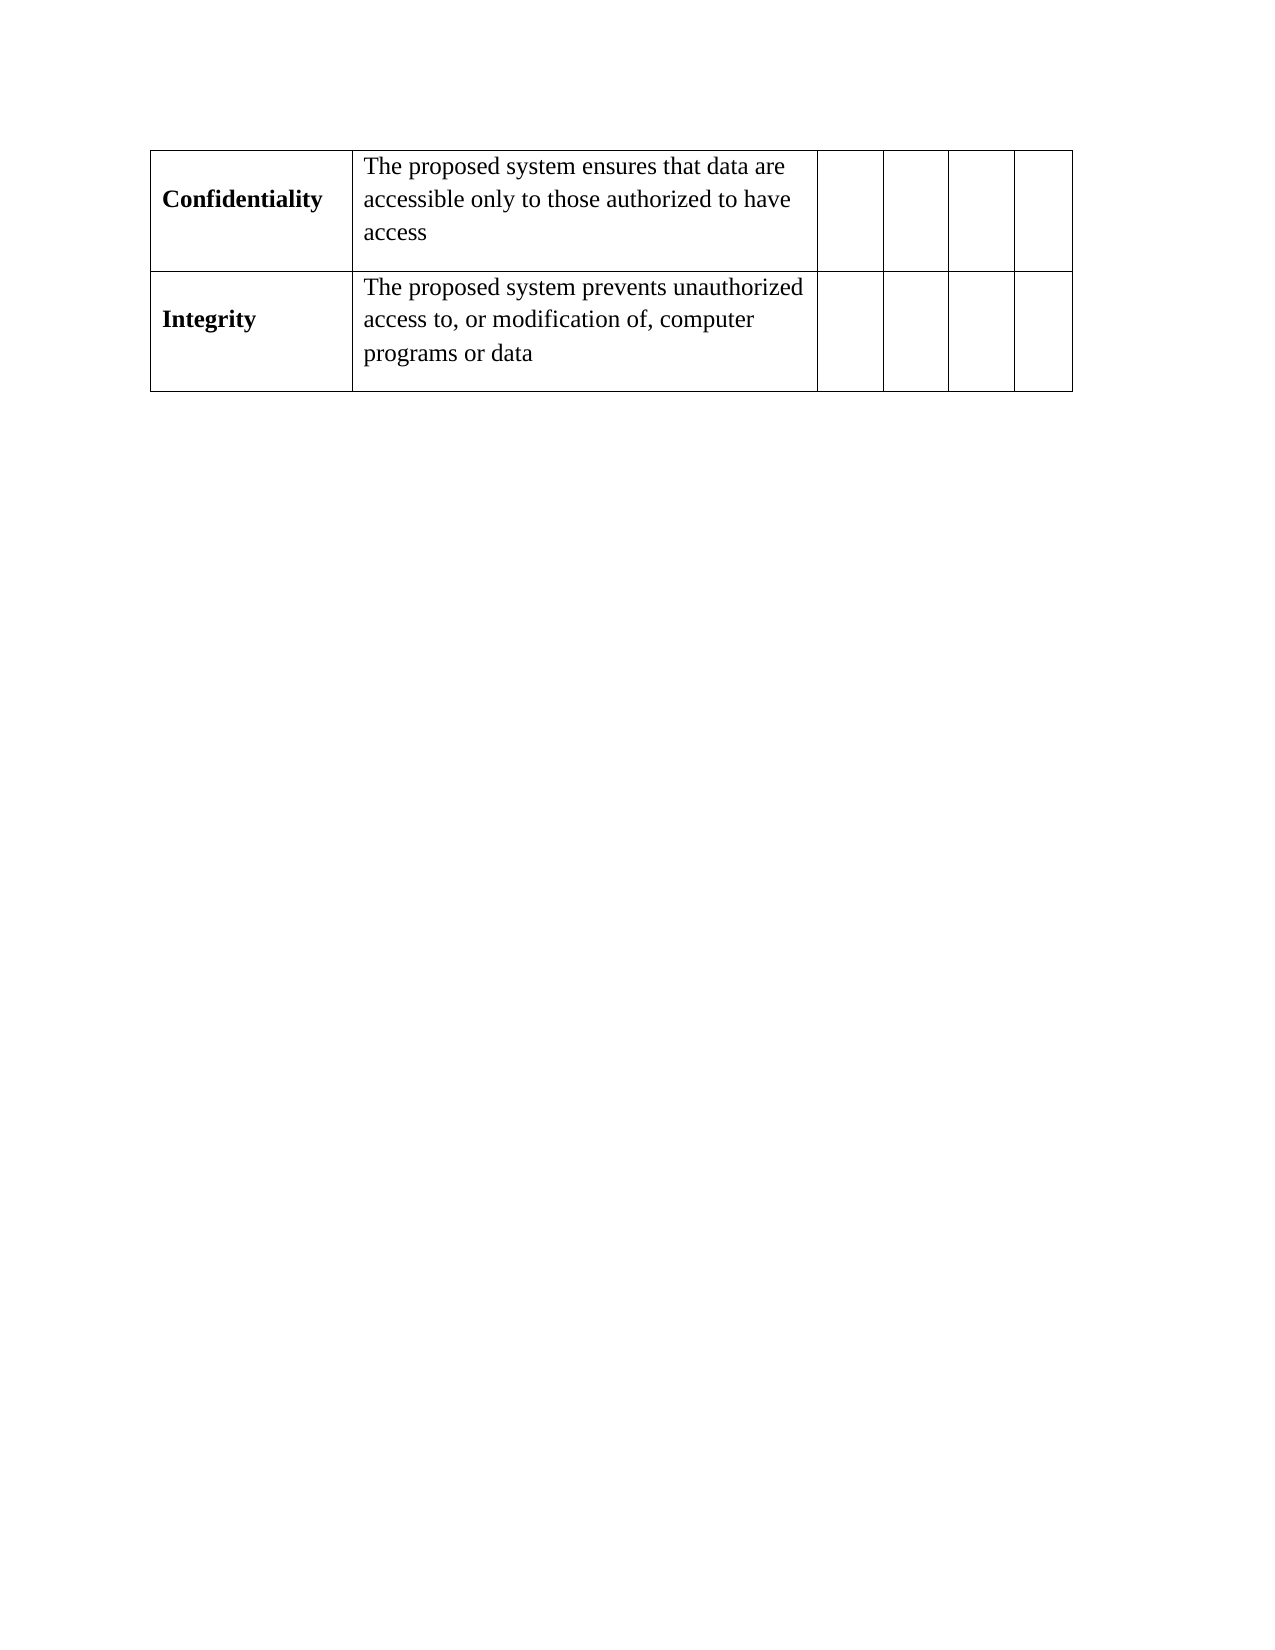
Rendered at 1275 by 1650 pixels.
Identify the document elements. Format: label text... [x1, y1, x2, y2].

table_cell [884, 272, 948, 391]
table_cell [818, 272, 883, 391]
table_cell [1015, 151, 1072, 271]
table_cell Integrity [151, 272, 352, 391]
table_cell The proposed system ensures that data are accessible only to those authorized to have access [353, 151, 817, 271]
table_cell [884, 151, 948, 271]
table_cell [949, 151, 1014, 271]
table_cell The proposed system prevents unauthorized access to, or modification of, computer programs or data [353, 272, 817, 391]
table_cell [818, 151, 883, 271]
table_cell Confidentiality [151, 151, 352, 271]
table_cell [1015, 272, 1072, 391]
table_cell [949, 272, 1014, 391]
